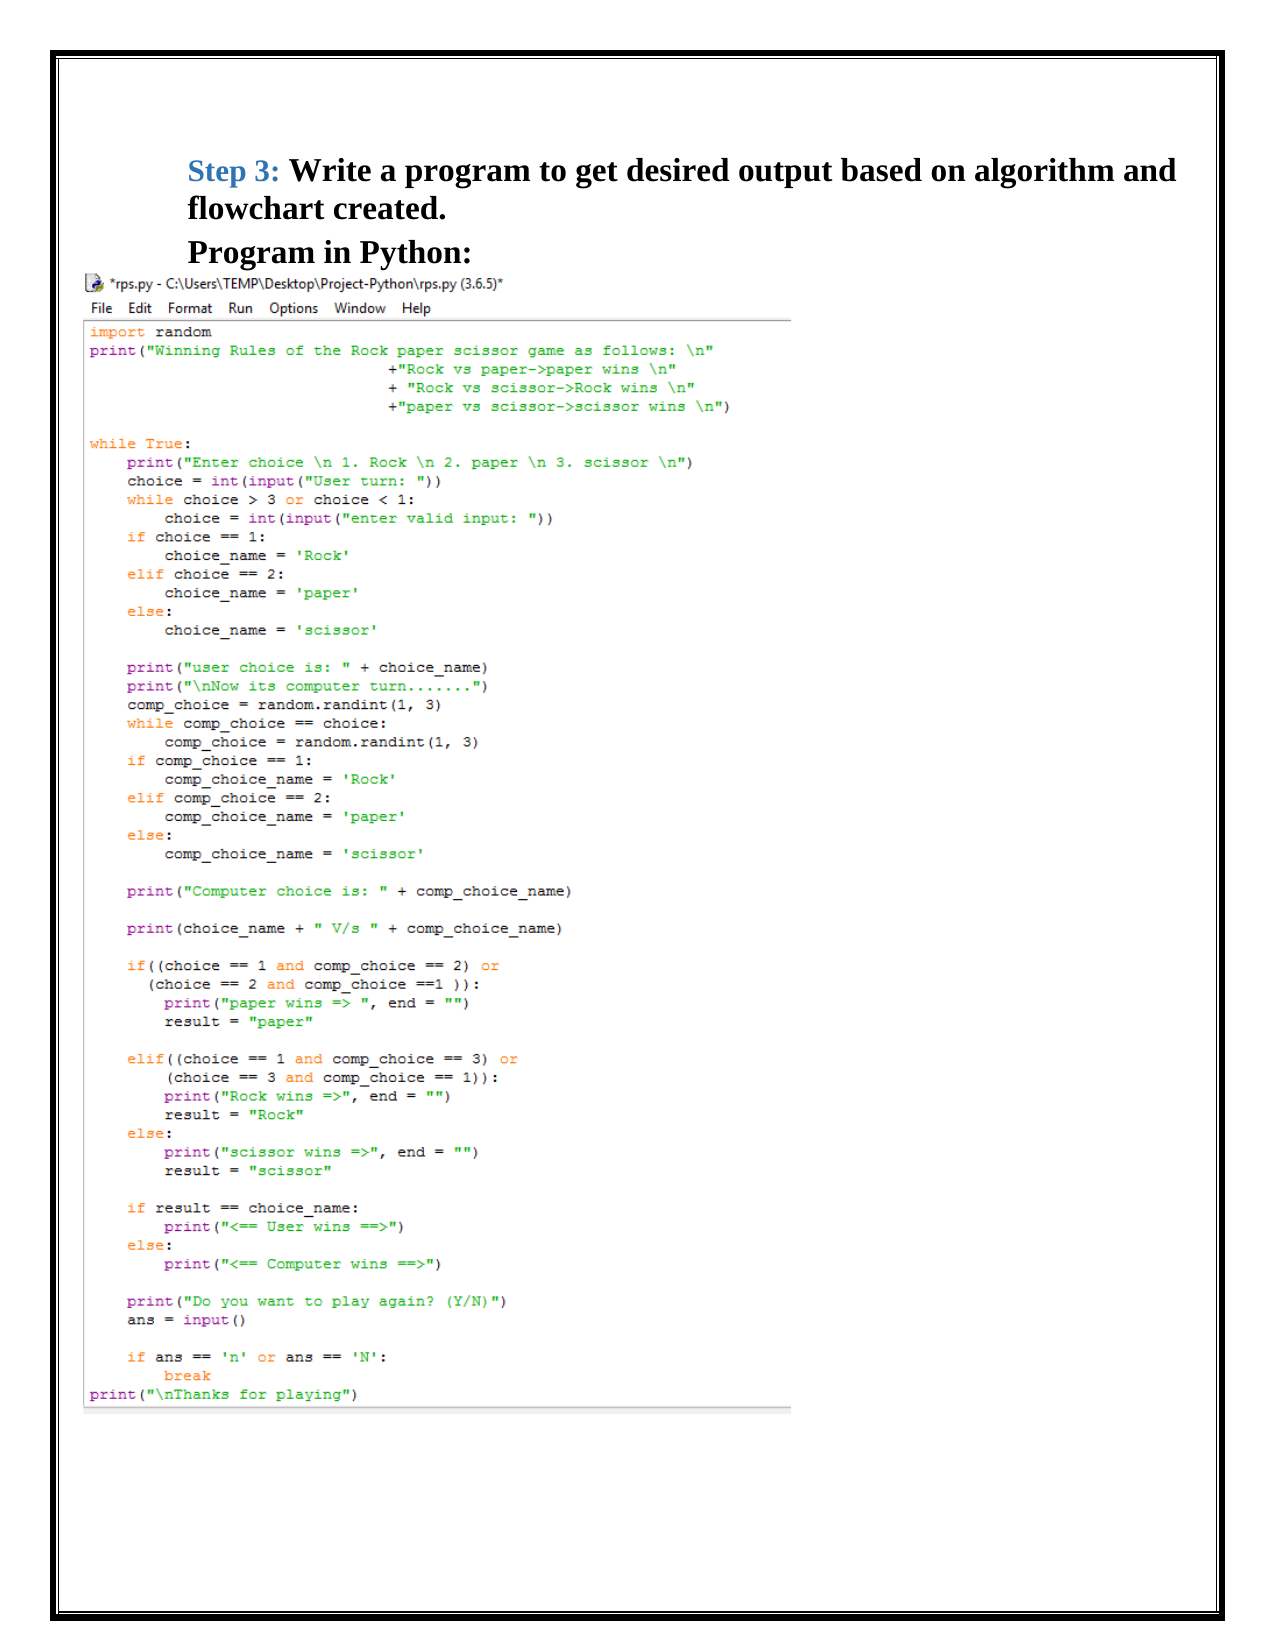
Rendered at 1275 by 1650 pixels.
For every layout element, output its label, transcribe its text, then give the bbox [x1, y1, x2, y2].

picture [83, 271, 792, 1414]
subtitle Program in Python: [187, 233, 1181, 271]
subtitle Step 3: Write a program to get desired output based on algorithm and flowchart created. [187, 150, 1181, 227]
